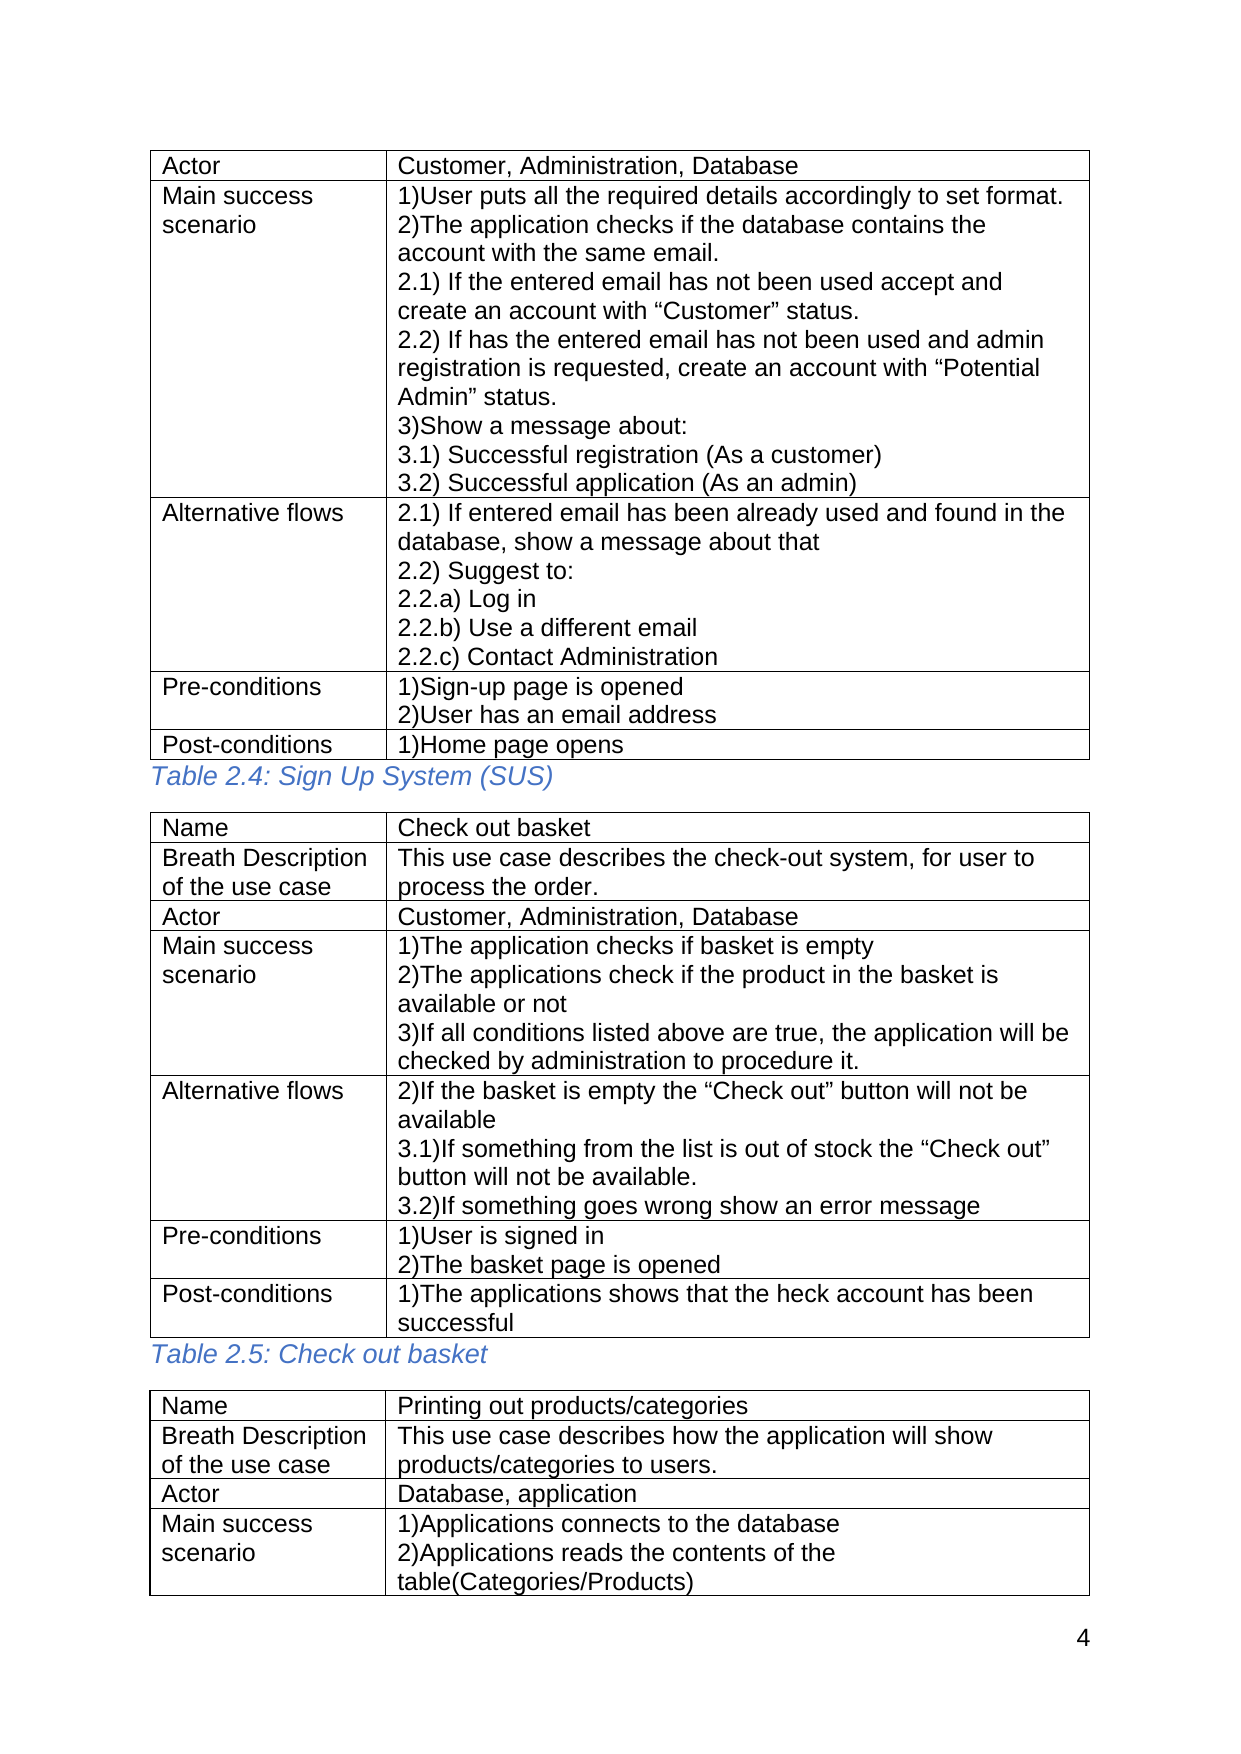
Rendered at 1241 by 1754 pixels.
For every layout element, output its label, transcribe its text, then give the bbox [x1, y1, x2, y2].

table_cell Main success scenario [151, 181, 386, 497]
table_cell Actor [151, 1479, 385, 1508]
table_header Name [151, 813, 386, 842]
table_cell 1)The application checks if basket is empty 2)The applications check if the product in the basket is available or not 3)If all conditions listed above are true, the application will be checked by administration to procedure it. [387, 931, 1089, 1075]
table_cell 2)If the basket is empty the “Check out” button will not be available 3.1)If something from the list is out of stock the “Check out” button will not be available. 3.2)If something goes wrong show an error message [387, 1076, 1089, 1220]
table_cell Post-conditions [151, 1279, 386, 1337]
table_cell Post-conditions [151, 730, 386, 759]
table_cell Main success scenario [151, 931, 386, 1075]
table_cell 1)User is signed in 2)The basket page is opened [387, 1221, 1089, 1278]
table_cell Actor [151, 901, 386, 930]
table_cell Breath Description of the use case [151, 1421, 385, 1478]
table_cell Alternative flows [151, 1076, 386, 1220]
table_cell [386, 1509, 1089, 1595]
table_cell This use case describes the check-out system, for user to process the order. [387, 843, 1089, 900]
table_cell Customer, Administration, Database [387, 901, 1089, 930]
table_cell 1)Home page opens [387, 730, 1089, 759]
table_cell Customer, Administration, Database [387, 151, 1089, 180]
table_cell Actor [151, 151, 386, 180]
table_cell 2.1) If entered email has been already used and found in the database, show a message about that 2.2) Suggest to: 2.2.a) Log in 2.2.b) Use a different email 2.2.c) Contact Administration [387, 498, 1089, 671]
table_cell 1)User puts all the required details accordingly to set format. 2)The application checks if the database contains the account with the same email. 2.1) If the entered email has not been used accept and create an account with “Customer” status. 2.2) If has the entered email has not been used and admin registration is requested, create an account with “Potential Admin” status. 3)Show a message about: 3.1) Successful registration (As a customer) 3.2) Successful application (As an admin) [387, 181, 1089, 497]
table_header Check out basket [387, 813, 1089, 842]
table_cell Database, application [386, 1479, 1089, 1508]
table_cell This use case describes how the application will show products/categories to users. [386, 1421, 1089, 1478]
table_cell Breath Description of the use case [151, 843, 386, 900]
table_cell 1)The applications shows that the heck account has been successful [387, 1279, 1089, 1337]
table_header Printing out products/categories [386, 1391, 1089, 1420]
table_header Name [151, 1391, 385, 1420]
table_cell Alternative flows [151, 498, 386, 671]
table_cell Pre-conditions [151, 672, 386, 729]
table_cell 1)Sign-up page is opened 2)User has an email address [387, 672, 1089, 729]
table_cell Pre-conditions [151, 1221, 386, 1278]
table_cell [151, 1509, 385, 1595]
